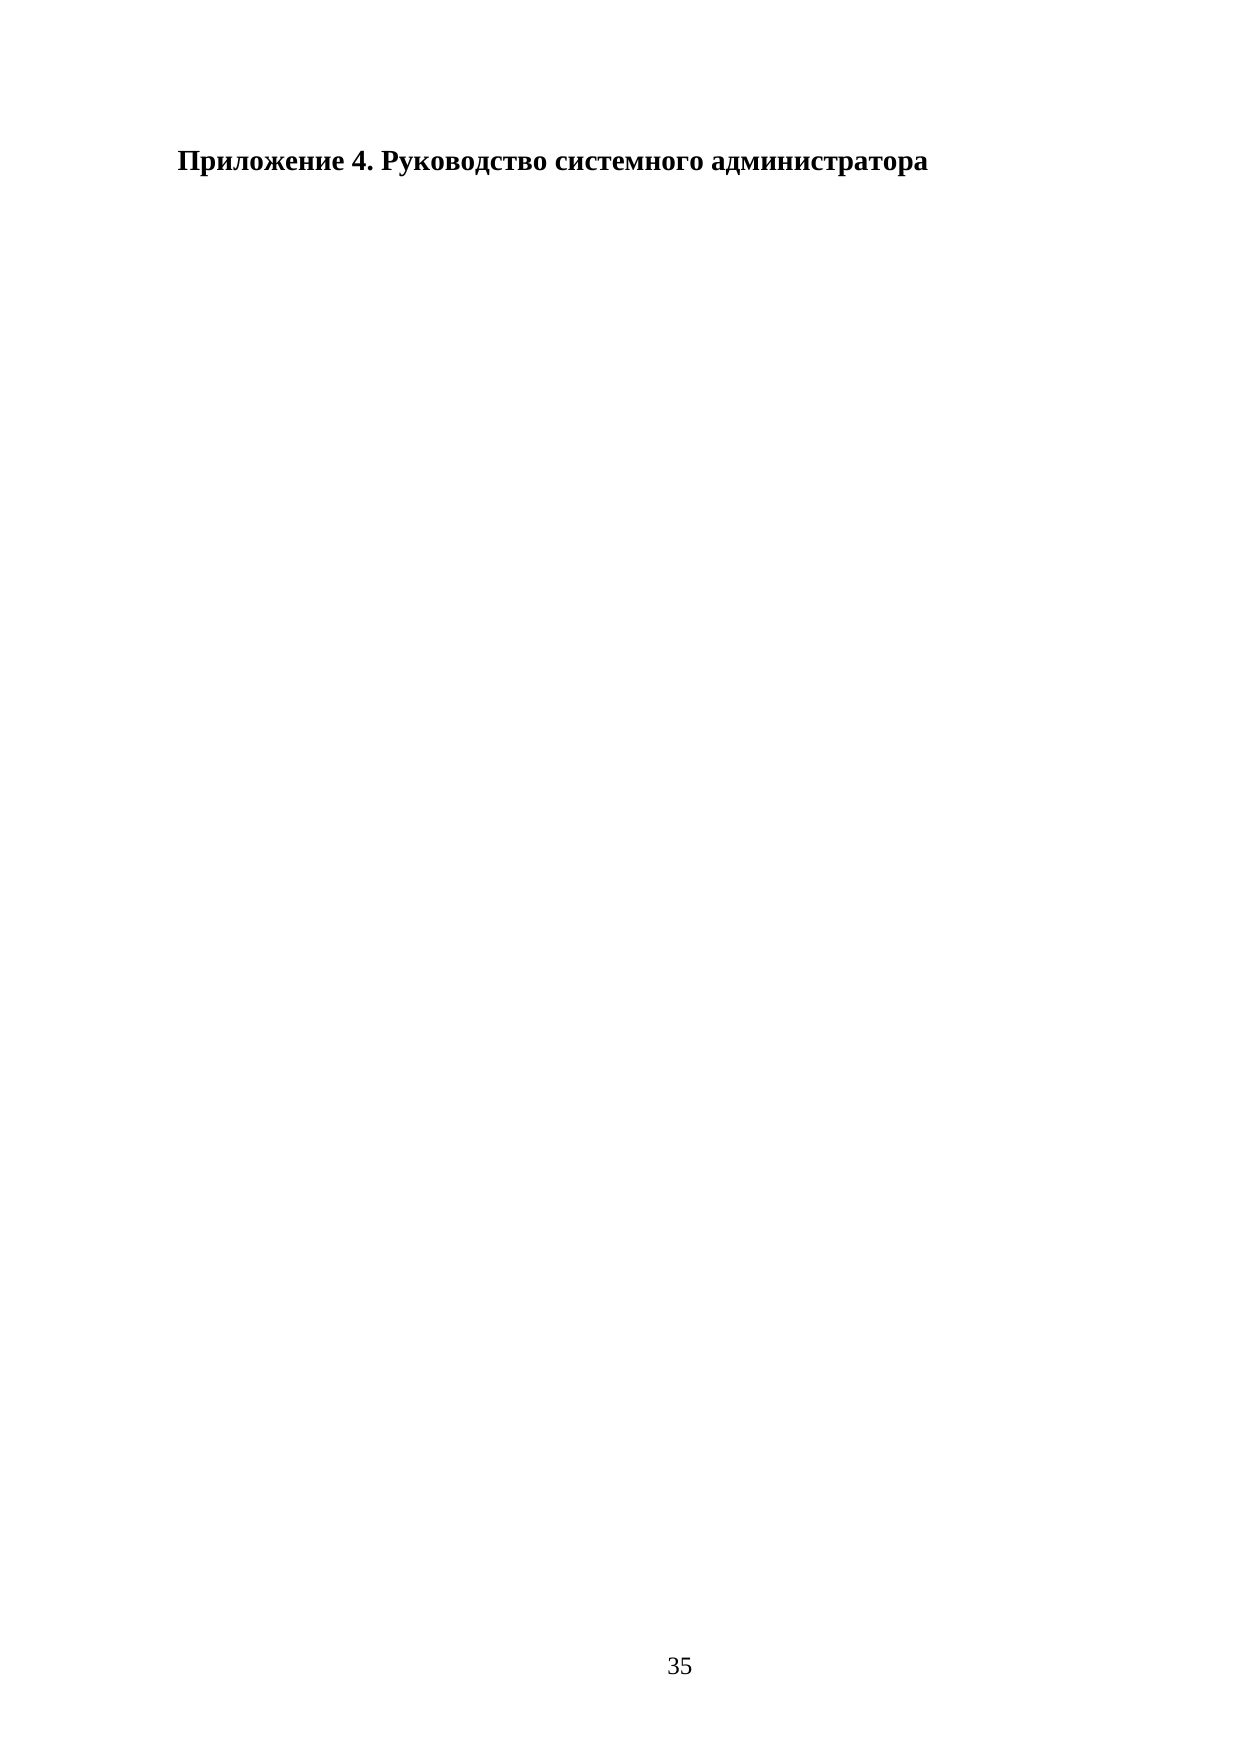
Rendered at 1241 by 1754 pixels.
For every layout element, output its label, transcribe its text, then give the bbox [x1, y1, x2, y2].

subtitle Приложение 4. Руководство системного администратора [177, 143, 1182, 177]
